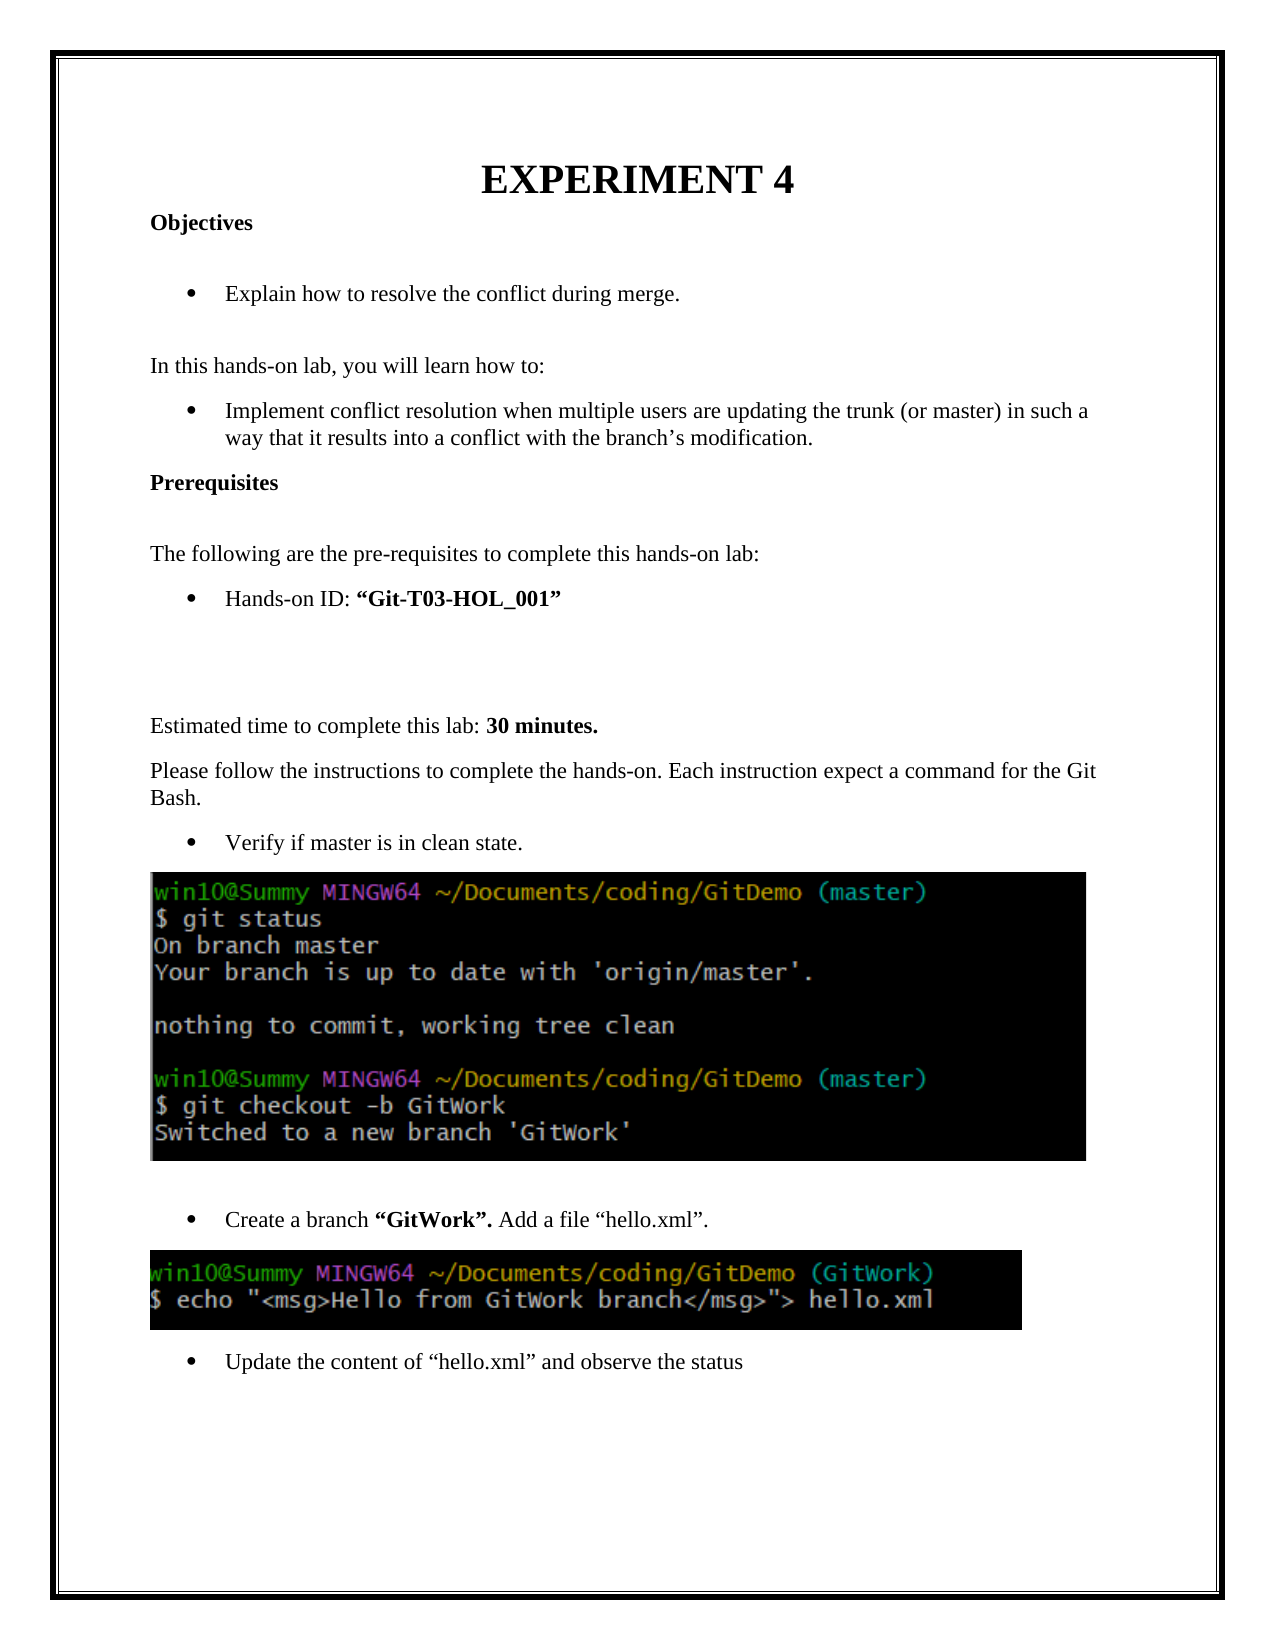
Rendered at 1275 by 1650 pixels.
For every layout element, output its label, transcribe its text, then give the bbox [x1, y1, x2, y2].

text Please follow the instructions to complete the hands-on. Each instruction expect a command for the Git Bash. [150, 757, 1125, 811]
subtitle EXPERIMENT 4 [150, 154, 1125, 202]
list Implement conflict resolution when multiple users are updating the trunk (or master) in such a way that it results into a conflict with the branch’s modification. [187, 397, 1125, 451]
list Explain how to resolve the conflict during merge. [187, 281, 1125, 307]
list Verify if master is in clean state. [187, 829, 1125, 855]
text The following are the pre-requisites to complete this hands-on lab: [150, 540, 1125, 567]
list Hands-on ID: “Git-T03-HOL_001” [187, 585, 1125, 611]
picture [150, 872, 1087, 1161]
subtitle Objectives [150, 209, 1125, 235]
list Update the content of “hello.xml” and observe the status [187, 1348, 1125, 1374]
subtitle Prerequisites [150, 468, 1125, 495]
text In this hands-on lab, you will learn how to: [150, 352, 1125, 379]
picture [150, 1250, 1022, 1330]
text Estimated time to complete this lab: 30 minutes. [150, 712, 1125, 739]
list Create a branch “GitWork”. Add a file “hello.xml”. [187, 1206, 1125, 1232]
